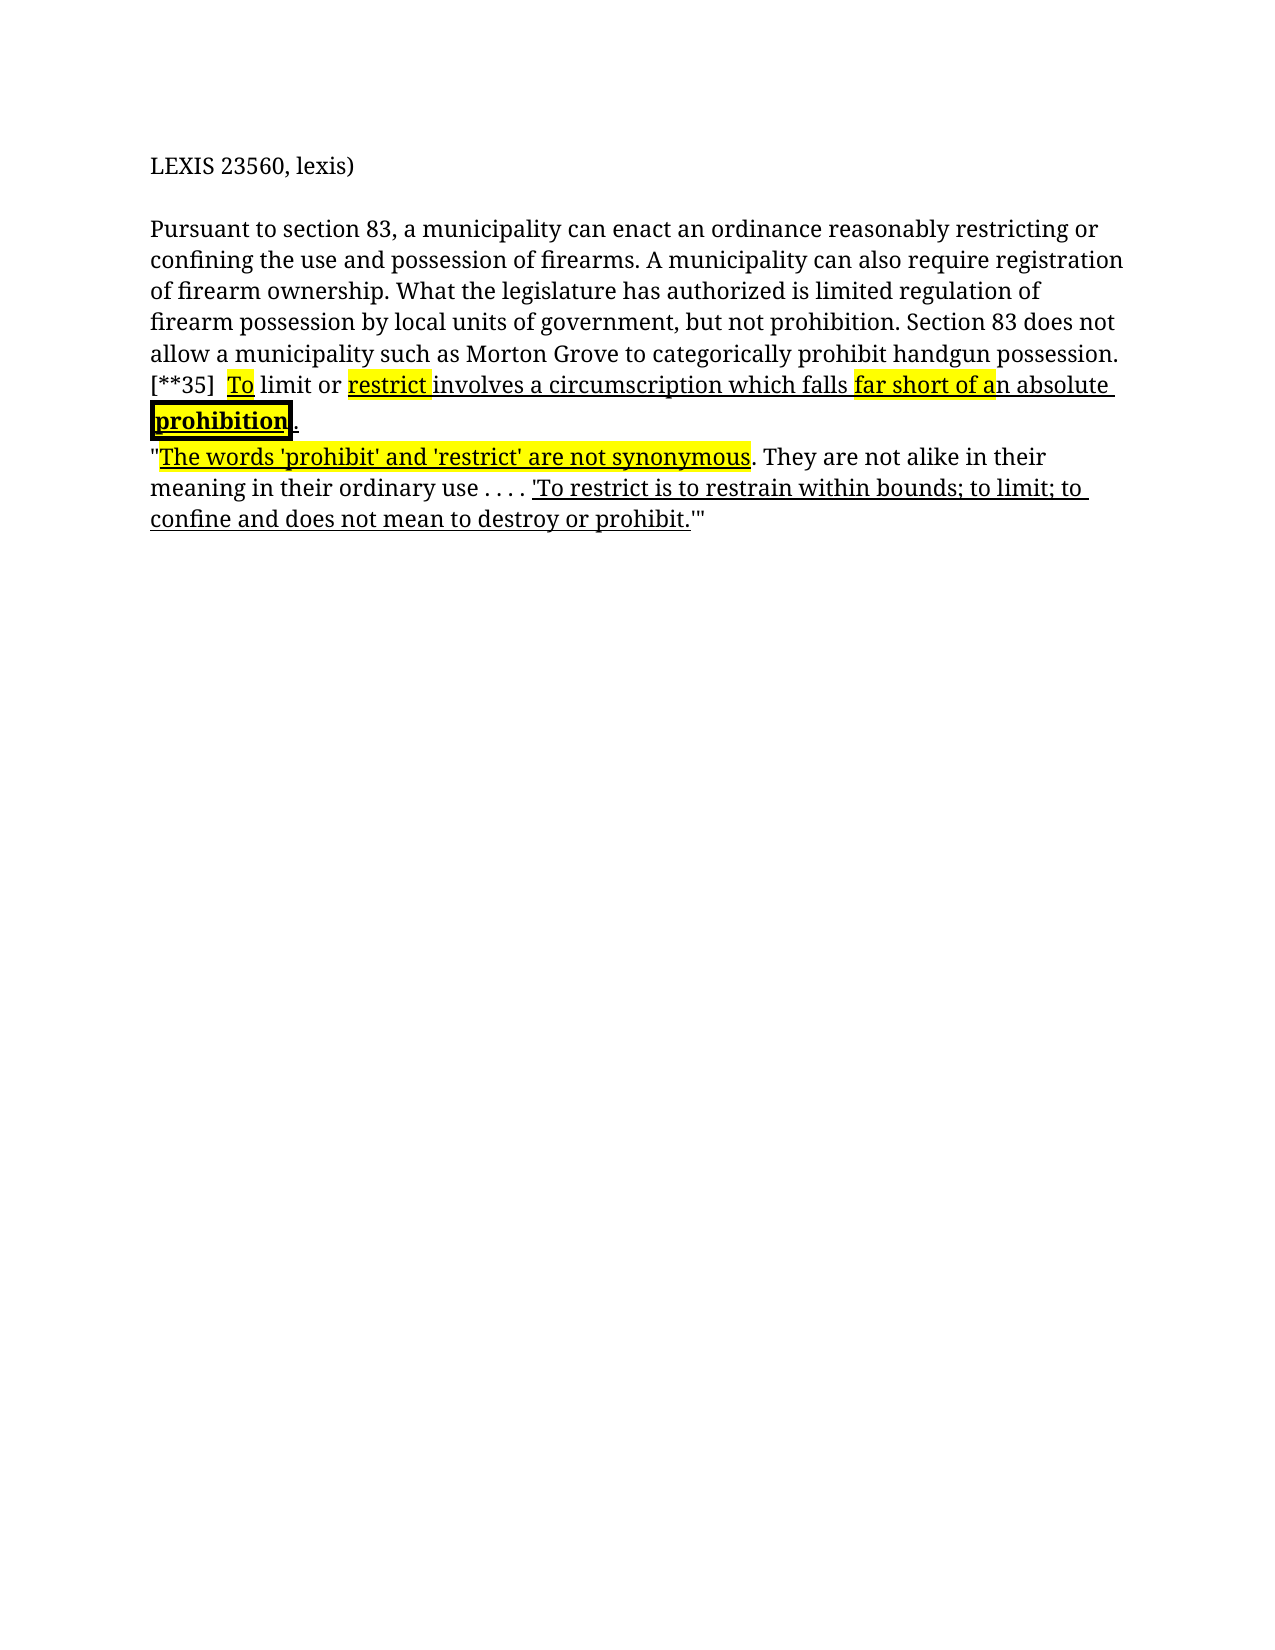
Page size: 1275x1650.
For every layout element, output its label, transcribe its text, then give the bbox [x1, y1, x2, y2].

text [150, 150, 1125, 181]
text "The words 'prohibit' and 'restrict' are not synonymous. They are not alike in their meaning in their ordinary use . . . . 'To restrict is to restrain within bounds; to limit; to confine and does not mean to destroy or prohibit.'" [150, 441, 1125, 534]
text Pursuant to section 83, a municipality can enact an ordinance reasonably restricting or confining the use and possession of firearms. A municipality can also require registration of firearm ownership. What the legislature has authorized is limited regulation of firearm possession by local units of government, but not prohibition. Section 83 does not allow a municipality such as Morton Grove to categorically prohibit handgun possession. [**35] To limit or restrict involves a circumscription which falls far short of an absolute prohibition. [150, 212, 1125, 441]
